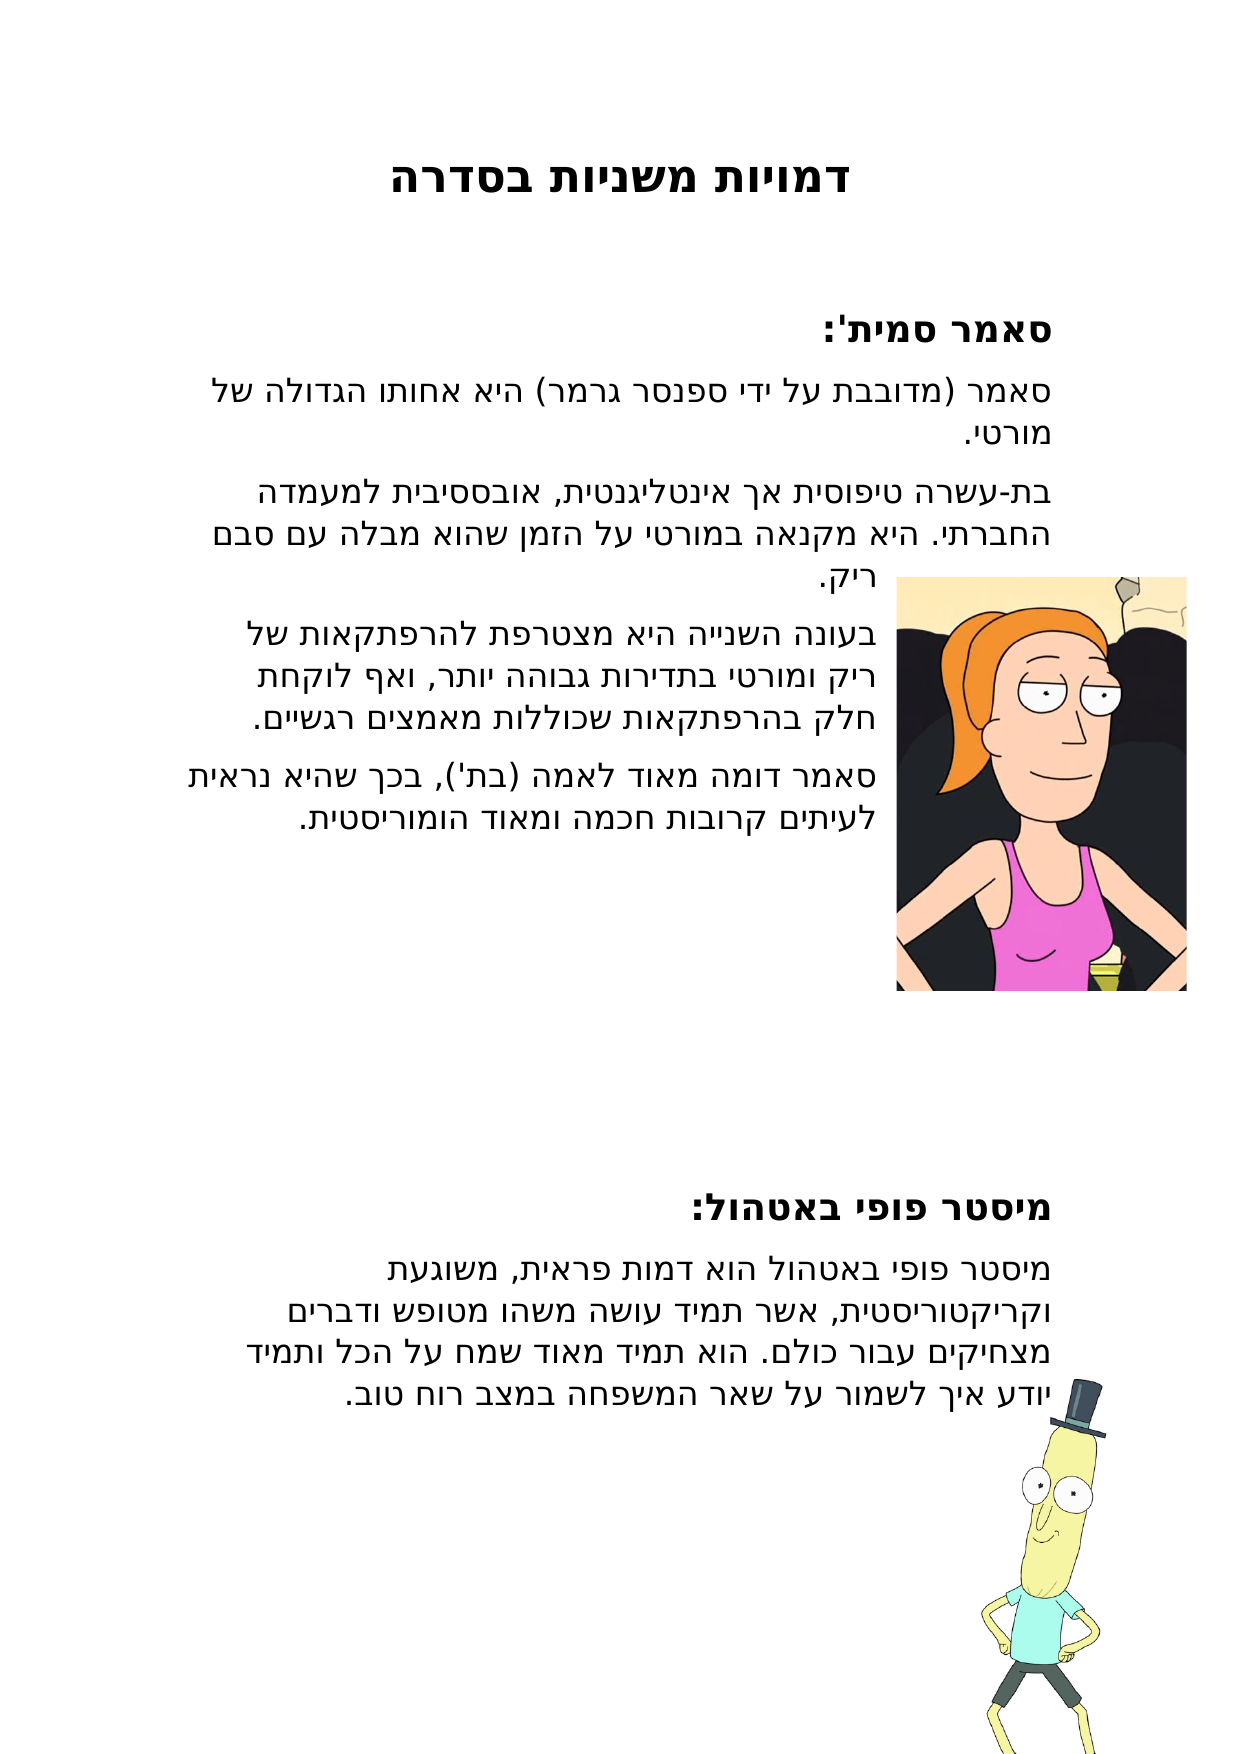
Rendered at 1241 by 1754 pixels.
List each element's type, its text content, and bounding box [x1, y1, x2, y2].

text בת-עשרה טיפוסית אך אינטליגנטית, אובססיבית למעמדה החברתי. היא מקנאה במורטי על הזמן שהוא מבלה עם סבם ריק. [187, 472, 1053, 595]
text בעונה השנייה היא מצטרפת להרפתקאות של ריק ומורטי בתדירות גבוהה יותר, ואף לוקחת חלק בהרפתקאות שכוללות מאמצים רגשיים. [187, 614, 896, 737]
picture [981, 1379, 1120, 1754]
text סאמר (מדובבת על ידי ספנסר גרמר) היא אחותו הגדולה של מורטי. [187, 372, 1053, 453]
text מיסטר פופי באטהול הוא דמות פראית, משוגעת וקריקטוריסטית, אשר תמיד עושה משהו מטופש ודברים מצחיקים עבור כולם. הוא תמיד מאוד שמח על הכל ותמיד יודע איך לשמור על שאר המשפחה במצב רוח טוב. [187, 1249, 1053, 1414]
text סאמר סמית': [187, 308, 1053, 352]
text דמויות משניות בסדרה [187, 150, 1053, 203]
text מיסטר פופי באטהול: [187, 1185, 1053, 1229]
picture [896, 577, 1187, 990]
text סאמר דומה מאוד לאמה (בת'), בכך שהיא נראית לעיתים קרובות חכמה ומאוד הומוריסטית. [187, 757, 896, 838]
